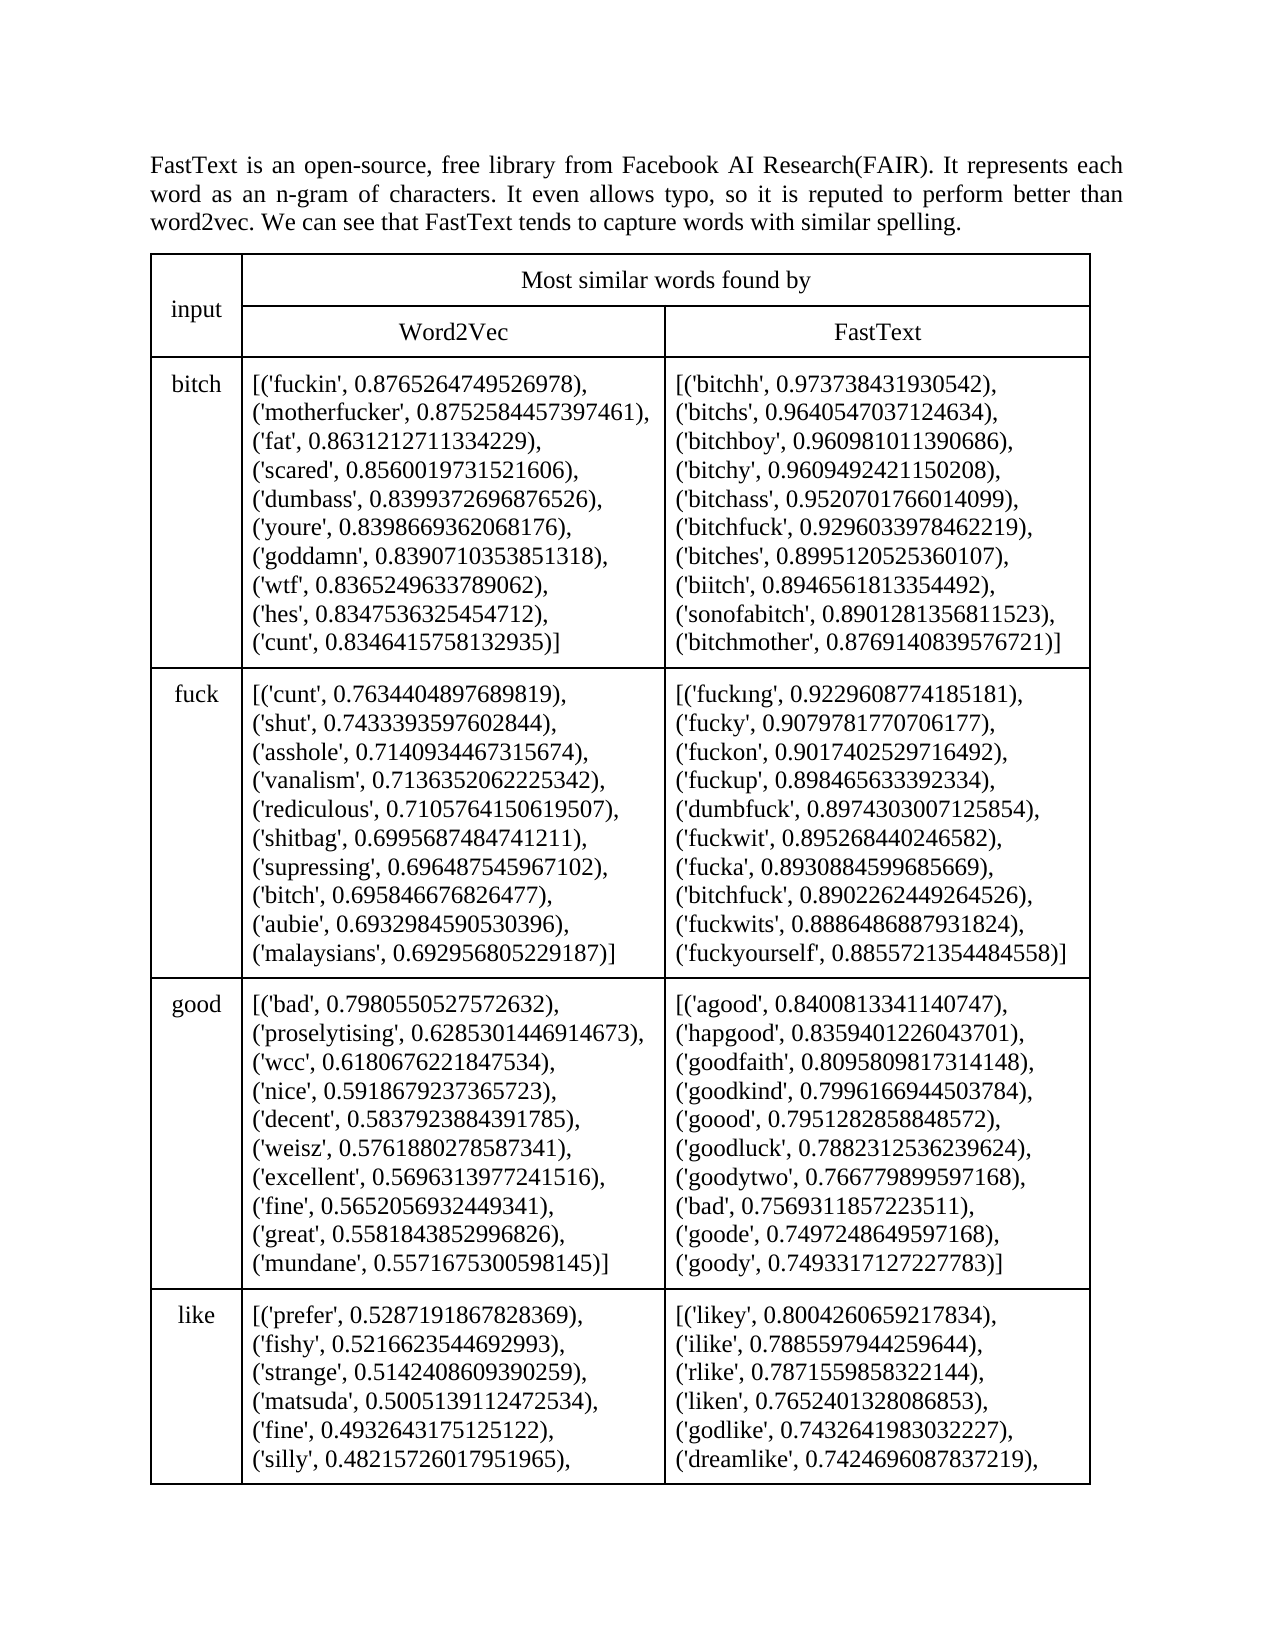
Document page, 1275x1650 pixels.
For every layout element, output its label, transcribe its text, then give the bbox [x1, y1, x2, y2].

table_cell like [152, 1290, 241, 1483]
table_cell [('bad', 0.7980550527572632), ('proselytising', 0.6285301446914673), ('wcc', 0.6180676221847534), ('nice', 0.5918679237365723), ('decent', 0.5837923884391785), ('weisz', 0.5761880278587341), ('excellent', 0.5696313977241516), ('fine', 0.5652056932449341), ('great', 0.5581843852996826), ('mundane', 0.5571675300598145)] [243, 979, 664, 1287]
table_cell good [152, 979, 241, 1287]
table_header Most similar words found by [243, 255, 1089, 304]
table_cell [('fuckıng', 0.9229608774185181), ('fucky', 0.9079781770706177), ('fuckon', 0.9017402529716492), ('fuckup', 0.898465633392334), ('dumbfuck', 0.8974303007125854), ('fuckwit', 0.895268440246582), ('fucka', 0.8930884599685669), ('bitchfuck', 0.8902262449264526), ('fuckwits', 0.8886486887931824), ('fuckyourself', 0.8855721354484558)] [666, 669, 1089, 977]
table_header input [152, 255, 241, 356]
table_cell Word2Vec [243, 307, 664, 356]
table_cell [('bitchh', 0.973738431930542), ('bitchs', 0.9640547037124634), ('bitchboy', 0.960981011390686), ('bitchy', 0.9609492421150208), ('bitchass', 0.9520701766014099), ('bitchfuck', 0.9296033978462219), ('bitches', 0.8995120525360107), ('biitch', 0.8946561813354492), ('sonofabitch', 0.8901281356811523), ('bitchmother', 0.8769140839576721)] [666, 358, 1089, 667]
table_cell [('agood', 0.8400813341140747), ('hapgood', 0.8359401226043701), ('goodfaith', 0.8095809817314148), ('goodkind', 0.7996166944503784), ('goood', 0.7951282858848572), ('goodluck', 0.7882312536239624), ('goodytwo', 0.766779899597168), ('bad', 0.7569311857223511), ('goode', 0.7497248649597168), ('goody', 0.7493317127227783)] [666, 979, 1089, 1287]
text FastText is an open-source, free library from Facebook AI Research(FAIR). It represents each word as an n-gram of characters. It even allows typo, so it is reputed to perform better than word2vec. We can see that FastText tends to capture words with similar spelling. [150, 150, 1125, 236]
table_cell [('fuckin', 0.8765264749526978), ('motherfucker', 0.8752584457397461), ('fat', 0.8631212711334229), ('scared', 0.8560019731521606), ('dumbass', 0.8399372696876526), ('youre', 0.8398669362068176), ('goddamn', 0.8390710353851318), ('wtf', 0.8365249633789062), ('hes', 0.8347536325454712), ('cunt', 0.8346415758132935)] [243, 358, 664, 667]
table_cell bitch [152, 358, 241, 667]
table_cell FastText [666, 307, 1089, 356]
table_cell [243, 1290, 664, 1483]
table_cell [666, 1290, 1089, 1483]
table_cell [('cunt', 0.7634404897689819), ('shut', 0.7433393597602844), ('asshole', 0.7140934467315674), ('vanalism', 0.7136352062225342), ('rediculous', 0.7105764150619507), ('shitbag', 0.6995687484741211), ('supressing', 0.696487545967102), ('bitch', 0.695846676826477), ('aubie', 0.6932984590530396), ('malaysians', 0.692956805229187)] [243, 669, 664, 977]
table_cell fuck [152, 669, 241, 977]
